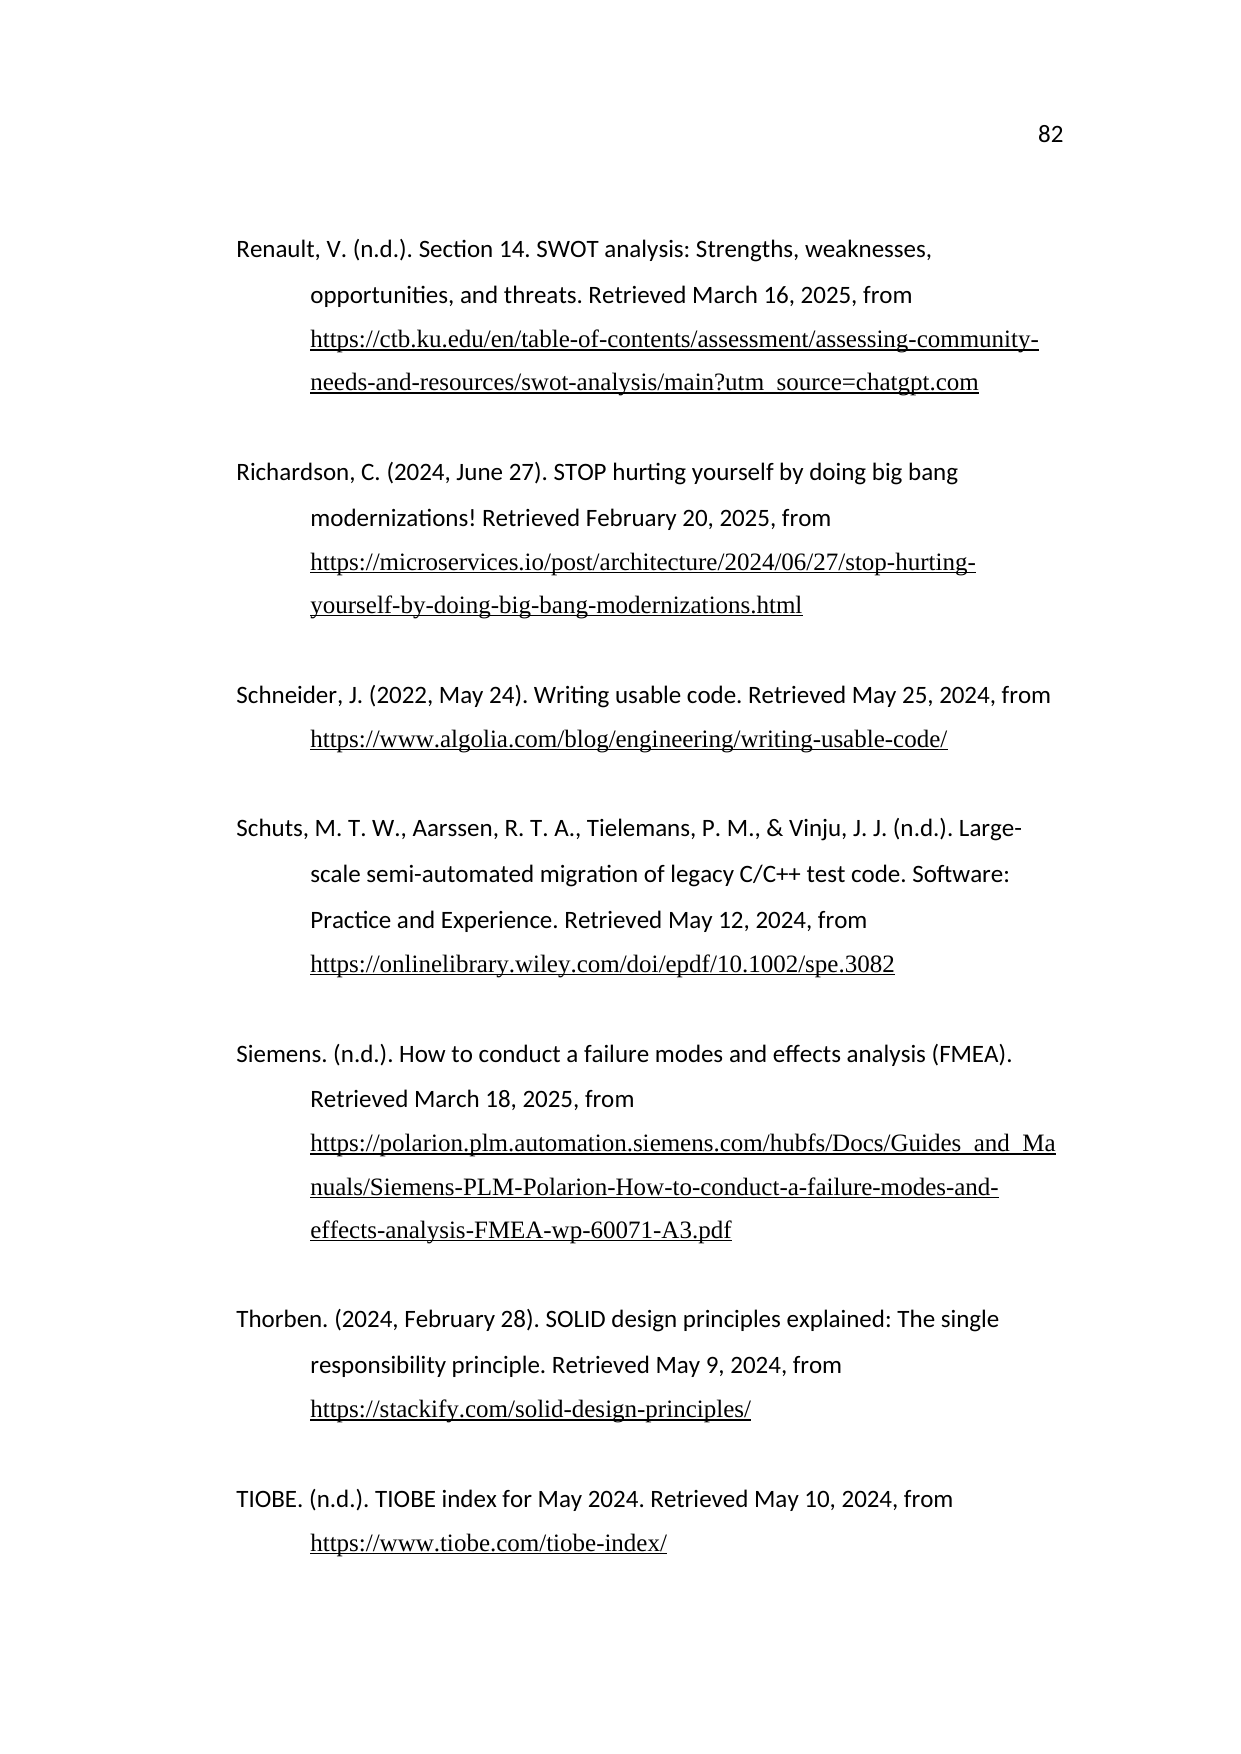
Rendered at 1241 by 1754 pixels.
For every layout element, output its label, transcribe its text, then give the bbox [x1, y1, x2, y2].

text TIOBE. (n.d.). TIOBE index for May 2024. Retrieved May 10, 2024, from https://www.tiobe.com/tiobe-index/ [236, 1483, 1063, 1557]
text Schuts, M. T. W., Aarssen, R. T. A., Tielemans, P. M., & Vinju, J. J. (n.d.). Large-scale semi-automated migration of legacy C/C++ test code. Software: Practice and Experience. Retrieved May 12, 2024, from https://onlinelibrary.wiley.com/doi/epdf/10.1002/spe.3082 [236, 813, 1063, 978]
text Schneider, J. (2022, May 24). Writing usable code. Retrieved May 25, 2024, from https://www.algolia.com/blog/engineering/writing-usable-code/ [236, 679, 1063, 752]
text Thorben. (2024, February 28). SOLID design principles explained: The single responsibility principle. Retrieved May 9, 2024, from https://stackify.com/solid-design-principles/ [236, 1303, 1063, 1423]
text Richardson, C. (2024, June 27). STOP hurting yourself by doing big bang modernizations! Retrieved February 20, 2025, from https://microservices.io/post/architecture/2024/06/27/stop-hurting-yourself-by-doing-big-bang-modernizations.html [236, 456, 1063, 619]
text Siemens. (n.d.). How to conduct a failure modes and effects analysis (FMEA). Retrieved March 18, 2025, from https://polarion.plm.automation.siemens.com/hubfs/Docs/Guides_and_Manuals/Siemens-PLM-Polarion-How-to-conduct-a-failure-modes-and-effects-analysis-FMEA-wp-60071-A3.pdf [236, 1038, 1063, 1243]
text Renault, V. (n.d.). Section 14. SWOT analysis: Strengths, weaknesses, opportunities, and threats. Retrieved March 16, 2025, from https://ctb.ku.edu/en/table-of-contents/assessment/assessing-community-needs-and-resources/swot-analysis/main?utm_source=chatgpt.com [236, 234, 1063, 396]
